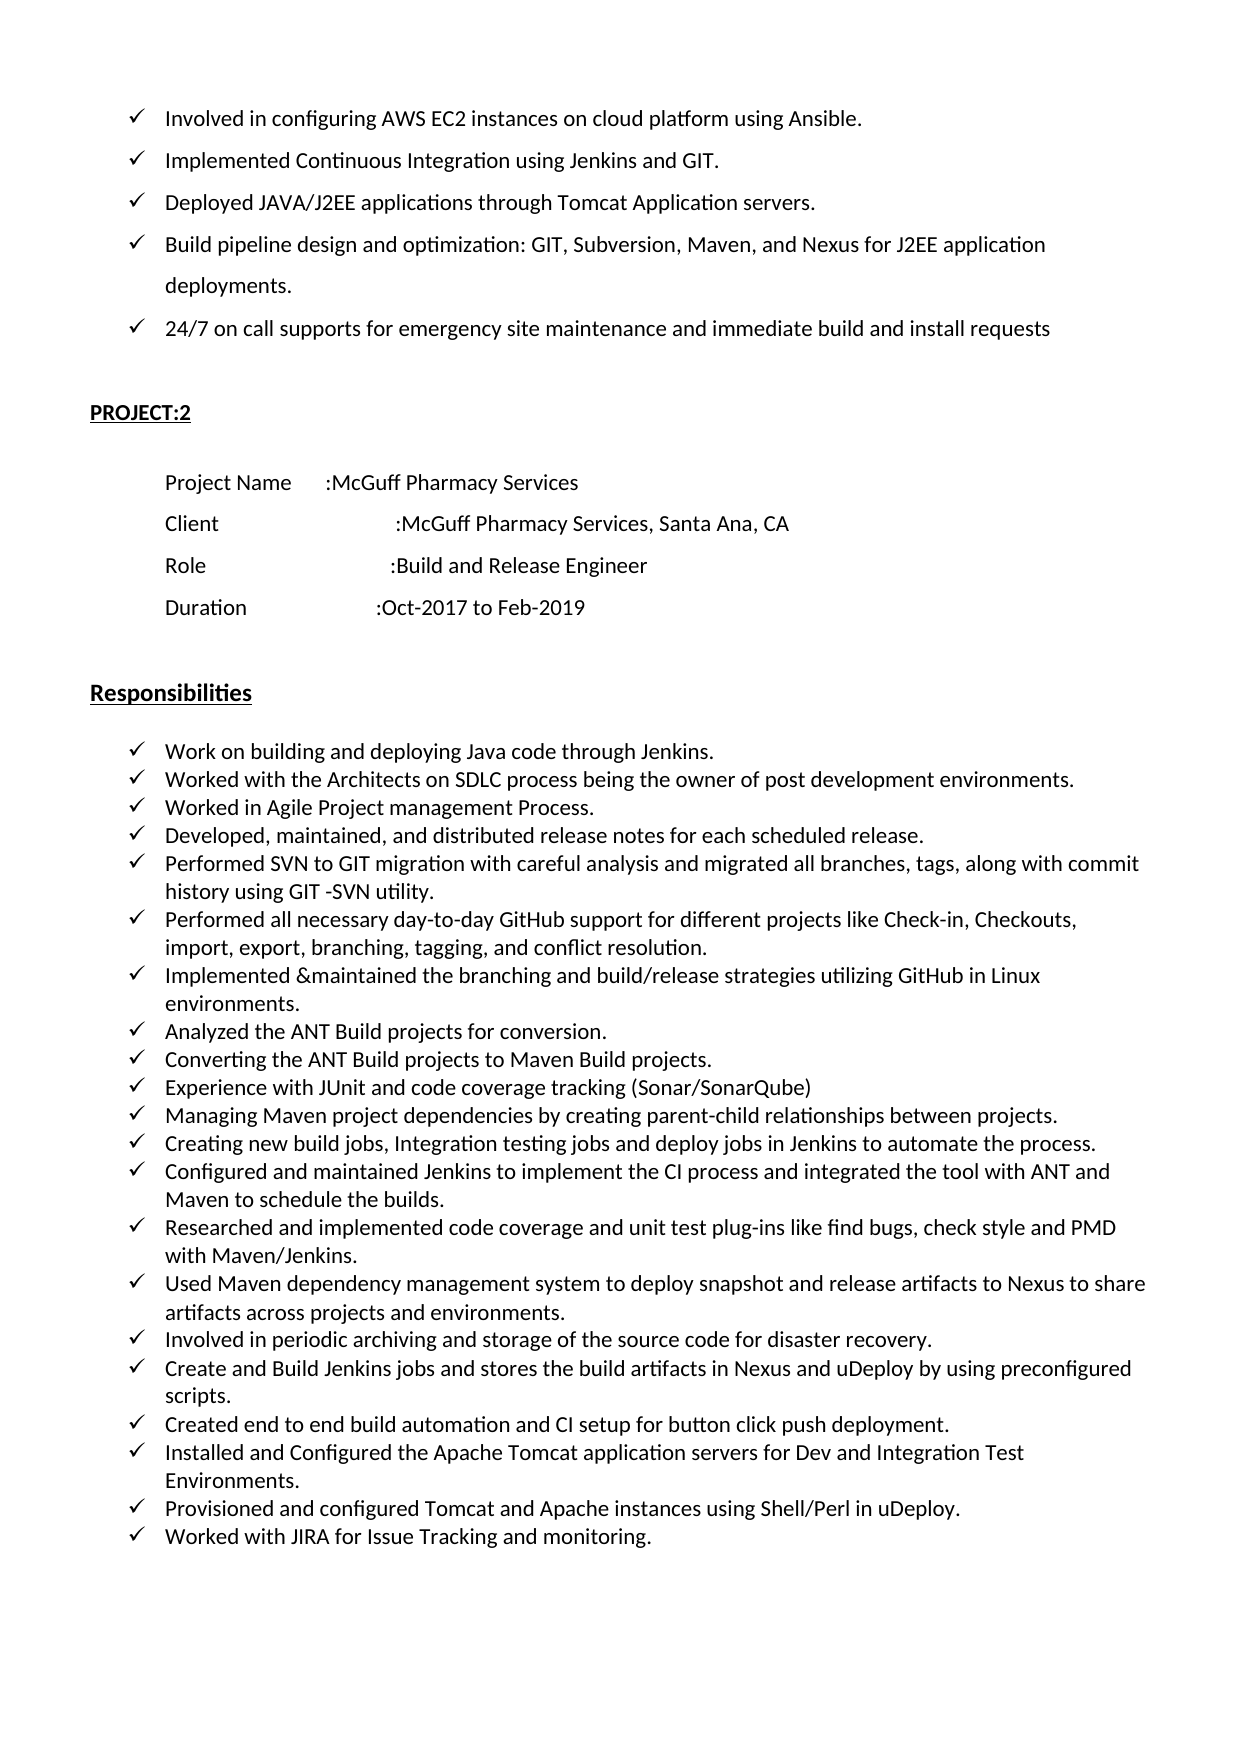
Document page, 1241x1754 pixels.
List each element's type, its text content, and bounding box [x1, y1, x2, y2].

list Performed all necessary day-to-day GitHub support for different projects like Check-in, Checkouts, import, export, branching, tagging, and conflict resolution. [127, 905, 1150, 961]
list Used Maven dependency management system to deploy snapshot and release artifacts to Nexus to share artifacts across projects and environments. [127, 1269, 1150, 1326]
text PROJECT:2 [90, 398, 1029, 426]
list Created end to end build automation and CI setup for button click push deployment. [127, 1410, 1150, 1438]
list Experience with JUnit and code coverage tracking (Sonar/SonarQube) [127, 1073, 1150, 1101]
list Create and Build Jenkins jobs and stores the build artifacts in Nexus and uDeploy by using preconfigured scripts. [127, 1354, 1150, 1410]
text Duration :Oct-2017 to Feb-2019 [90, 593, 1150, 622]
list Involved in configuring AWS EC2 instances on cloud platform using Ansible. [127, 104, 1150, 132]
text Project Name :McGuff Pharmacy Services [90, 468, 1150, 496]
list Researched and implemented code coverage and unit test plug-ins like find bugs, check style and PMD with Maven/Jenkins. [127, 1213, 1150, 1269]
list Worked in Agile Project management Process. [127, 793, 1150, 821]
list Converting the ANT Build projects to Maven Build projects. [127, 1045, 1150, 1073]
list Worked with the Architects on SDLC process being the owner of post development environments. [127, 765, 1150, 793]
list Managing Maven project dependencies by creating parent-child relationships between projects. [127, 1101, 1150, 1129]
list Involved in periodic archiving and storage of the source code for disaster recovery. [127, 1326, 1150, 1354]
list Configured and maintained Jenkins to implement the CI process and integrated the tool with ANT and Maven to schedule the builds. [127, 1157, 1150, 1213]
list Worked with JIRA for Issue Tracking and monitoring. [127, 1522, 1150, 1550]
list Implemented &maintained the branching and build/release strategies utilizing GitHub in Linux environments. [127, 961, 1150, 1017]
list Work on building and deploying Java code through Jenkins. [127, 737, 1150, 765]
text Client :McGuff Pharmacy Services, Santa Ana, CA [90, 509, 1150, 538]
list Deployed JAVA/J2EE applications through Tomcat Application servers. [127, 188, 1150, 216]
list Implemented Continuous Integration using Jenkins and GIT. [127, 146, 1150, 174]
list Performed SVN to GIT migration with careful analysis and migrated all branches, tags, along with commit history using GIT -SVN utility. [127, 849, 1150, 905]
list Developed, maintained, and distributed release notes for each scheduled release. [127, 821, 1150, 849]
list Provisioned and configured Tomcat and Apache instances using Shell/Perl in uDeploy. [127, 1494, 1150, 1522]
list Build pipeline design and optimization: GIT, Subversion, Maven, and Nexus for J2EE application deployments. [127, 230, 1150, 300]
text Role :Build and Release Engineer [90, 552, 1150, 579]
text Responsibilities [90, 677, 1150, 708]
list Creating new build jobs, Integration testing jobs and deploy jobs in Jenkins to automate the process. [127, 1129, 1150, 1157]
list 24/7 on call supports for emergency site maintenance and immediate build and install requests [127, 314, 1150, 342]
list Installed and Configured the Apache Tomcat application servers for Dev and Integration Test Environments. [127, 1438, 1150, 1494]
list Analyzed the ANT Build projects for conversion. [127, 1017, 1150, 1045]
